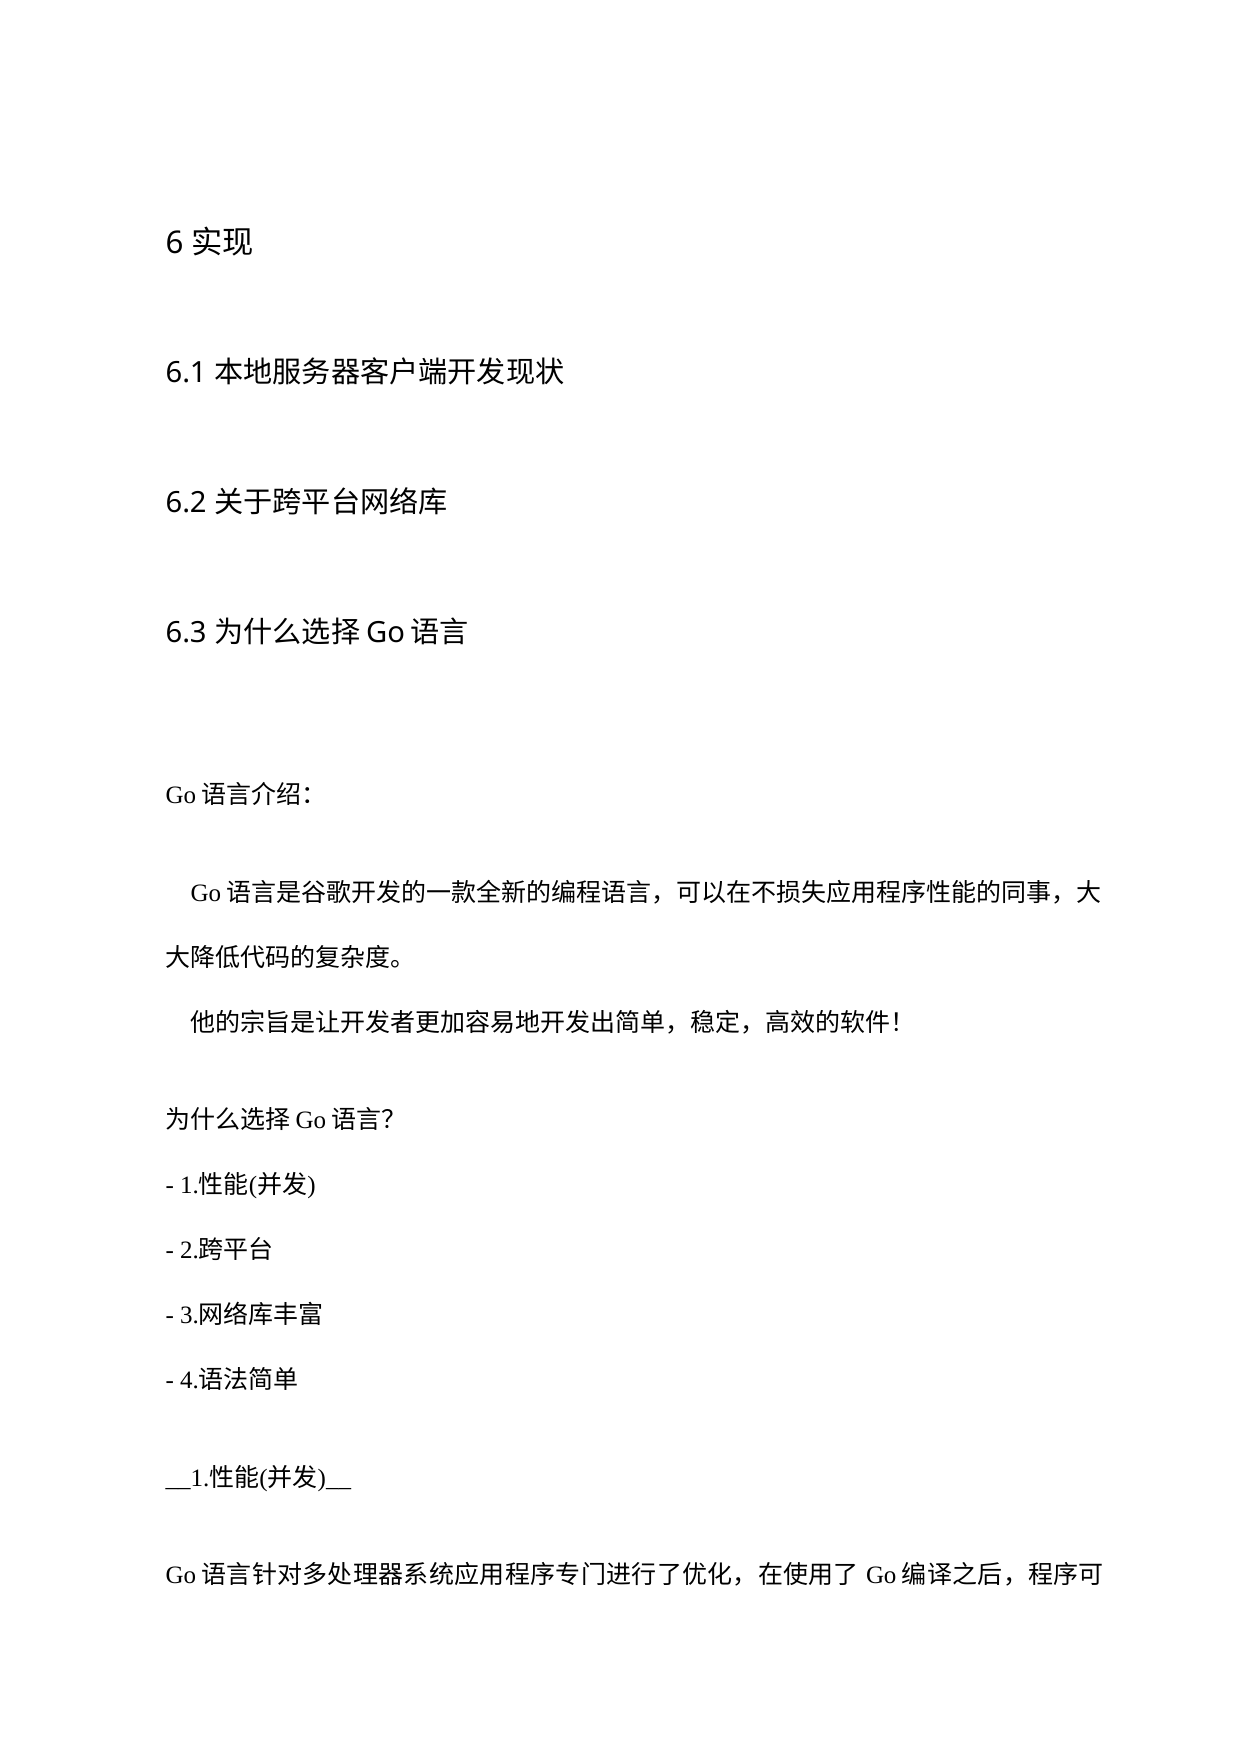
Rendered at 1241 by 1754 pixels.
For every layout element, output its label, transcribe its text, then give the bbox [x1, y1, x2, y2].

list - 2.跨平台 [165, 1215, 1104, 1280]
list Go语言介绍： [165, 760, 1104, 825]
list - 4.语法简单 [165, 1345, 1104, 1410]
list 他的宗旨是让开发者更加容易地开发出简单，稳定，高效的软件！ [165, 988, 1104, 1053]
list 6.3 为什么选择Go语言 [165, 598, 1104, 663]
list 6.2 关于跨平台网络库 [165, 468, 1104, 533]
list 6.1 本地服务器客户端开发现状 [165, 338, 1104, 403]
list 6 实现 [165, 208, 1104, 273]
list __1.性能(并发)__ [165, 1443, 1104, 1508]
list Go语言是谷歌开发的一款全新的编程语言，可以在不损失应用程序性能的同事，大大降低代码的复杂度。 [165, 858, 1104, 988]
list - 3.网络库丰富 [165, 1280, 1104, 1345]
list Go语言针对多处理器系统应用程序专门进行了优化，在使用了Go编译之后，程序可以媲美C或C++代码的速度，而且更加安全，而且还支持并行进程。 [165, 1540, 1104, 1605]
list 为什么选择Go语言？ [165, 1085, 1104, 1150]
list - 1.性能(并发) [165, 1150, 1104, 1215]
